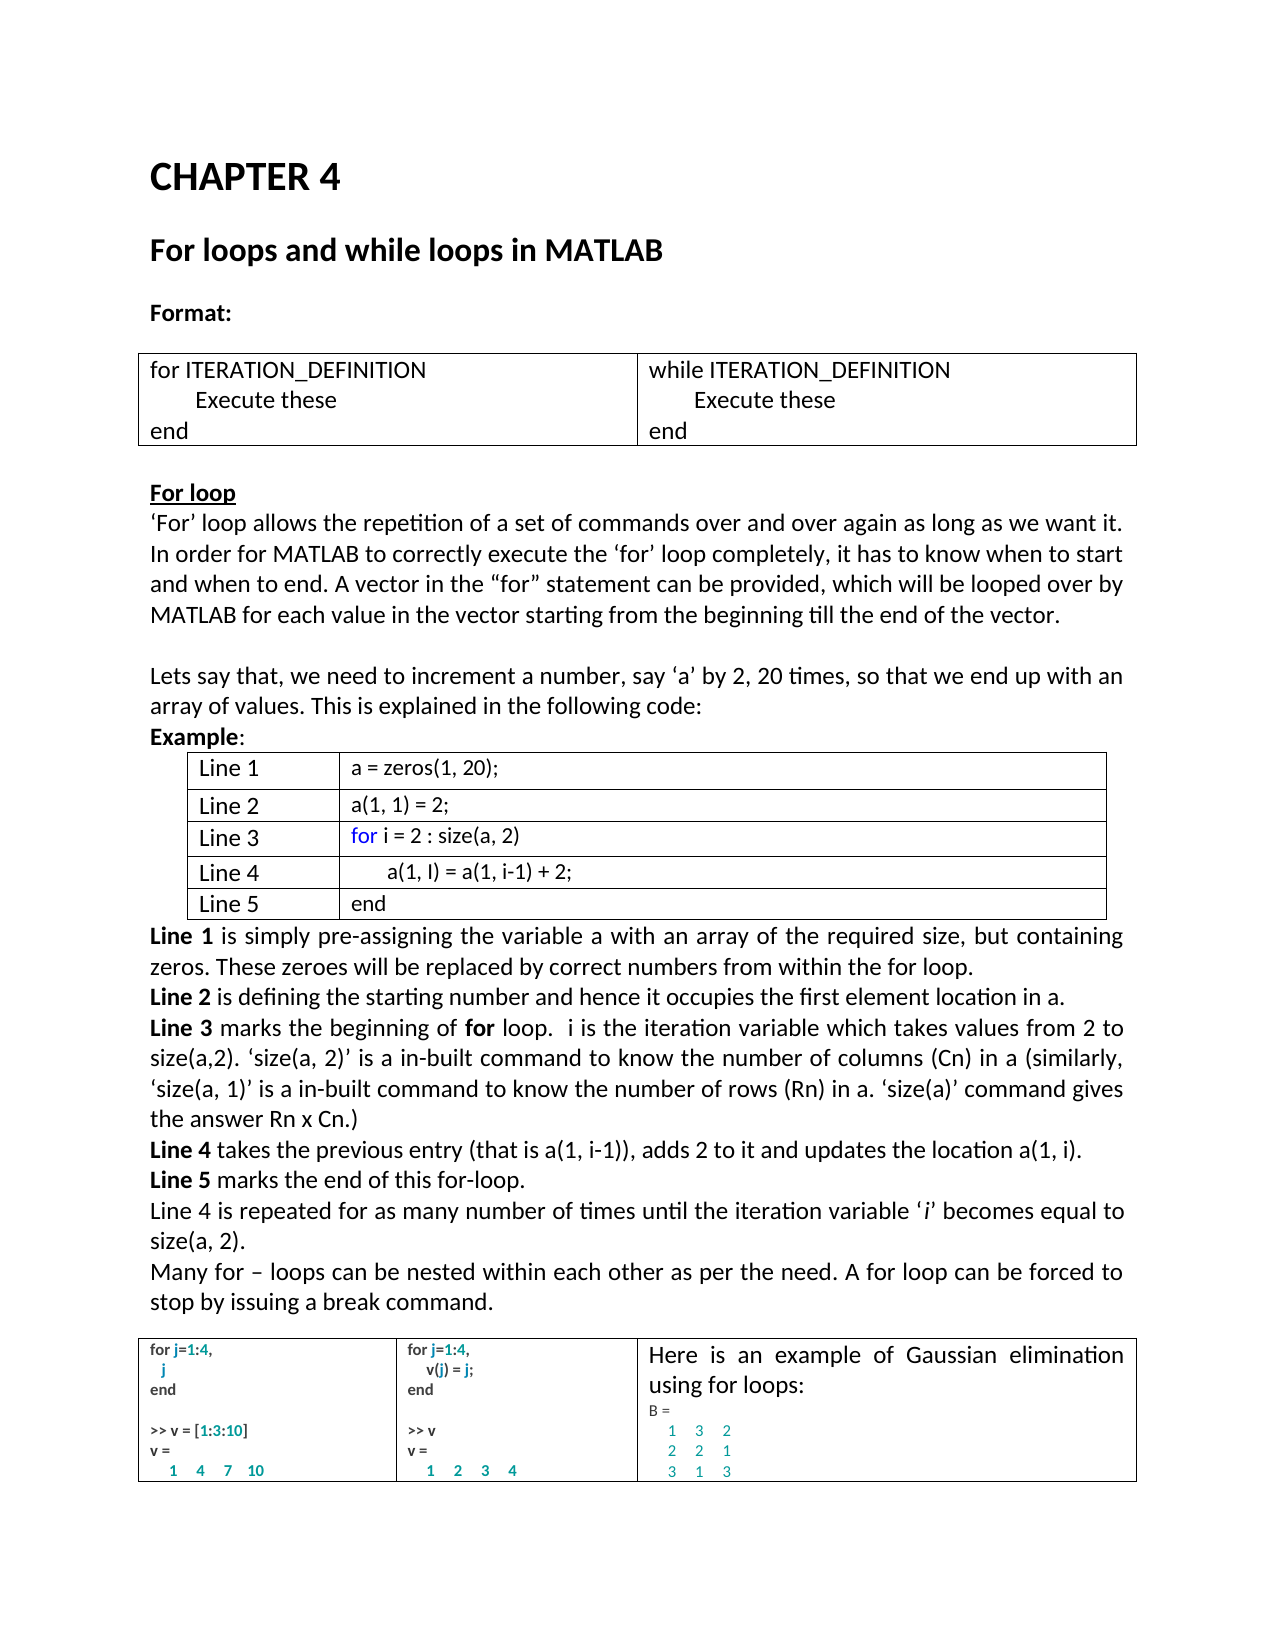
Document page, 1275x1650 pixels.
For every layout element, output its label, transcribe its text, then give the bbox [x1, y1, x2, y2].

text ‘For’ loop allows the repetition of a set of commands over and over again as long as we want it. In order for MATLAB to correctly execute the ‘for’ loop completely, it has to know when to start and when to end. A vector in the “for” statement can be provided, which will be looped over by MATLAB for each value in the vector starting from the beginning till the end of the vector. [150, 507, 1125, 629]
text Line 2 is defining the starting number and hence it occupies the first element location in a. [150, 981, 1125, 1012]
text Lets say that, we need to increment a number, say ‘a’ by 2, 20 times, so that we end up with an array of values. This is explained in the following code: [150, 660, 1125, 721]
table_cell Line 3 [188, 822, 339, 856]
text Example: [150, 721, 1125, 752]
table_cell a(1, 1) = 2; [340, 790, 1106, 821]
table_cell Line 4 [188, 857, 339, 888]
text Format: [150, 297, 1125, 327]
text Line 3 marks the beginning of for loop. i is the iteration variable which takes values from 2 to size(a,2). ‘size(a, 2)’ is a in-built command to know the number of columns (Cn) in a (similarly, ‘size(a, 1)’ is a in-built command to know the number of rows (Rn) in a. ‘size(a)’ command gives the answer Rn x Cn.) [150, 1012, 1125, 1134]
text CHAPTER 4 [150, 150, 1125, 201]
list Line 5 marks the end of this for-loop. [150, 1164, 1125, 1195]
text For loop [150, 477, 1125, 507]
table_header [638, 1339, 1136, 1481]
table_header for ITERATION_DEFINITION Execute these end [139, 354, 637, 445]
list Many for – loops can be nested within each other as per the need. A for loop can be forced to stop by issuing a break command. [150, 1256, 1125, 1317]
table_cell end [340, 889, 1106, 919]
table_header a = zeros(1, 20); [340, 753, 1106, 789]
table_cell for i = 2 : size(a, 2) [340, 822, 1106, 856]
list Line 4 takes the previous entry (that is a(1, i-1)), adds 2 to it and updates the location a(1, i). [150, 1134, 1125, 1164]
table_cell Line 5 [188, 889, 339, 919]
table_cell Line 2 [188, 790, 339, 821]
text Line 1 is simply pre-assigning the variable a with an array of the required size, but containing zeros. These zeroes will be replaced by correct numbers from within the for loop. [150, 920, 1125, 981]
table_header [397, 1339, 637, 1481]
list Line 4 is repeated for as many number of times until the iteration variable ‘i’ becomes equal to size(a, 2). [150, 1195, 1125, 1256]
table_cell a(1, I) = a(1, i-1) + 2; [340, 857, 1106, 888]
table_header Line 1 [188, 753, 339, 789]
table_header while ITERATION_DEFINITION Execute these end [638, 354, 1136, 445]
text For loops and while loops in MATLAB [150, 229, 1125, 270]
